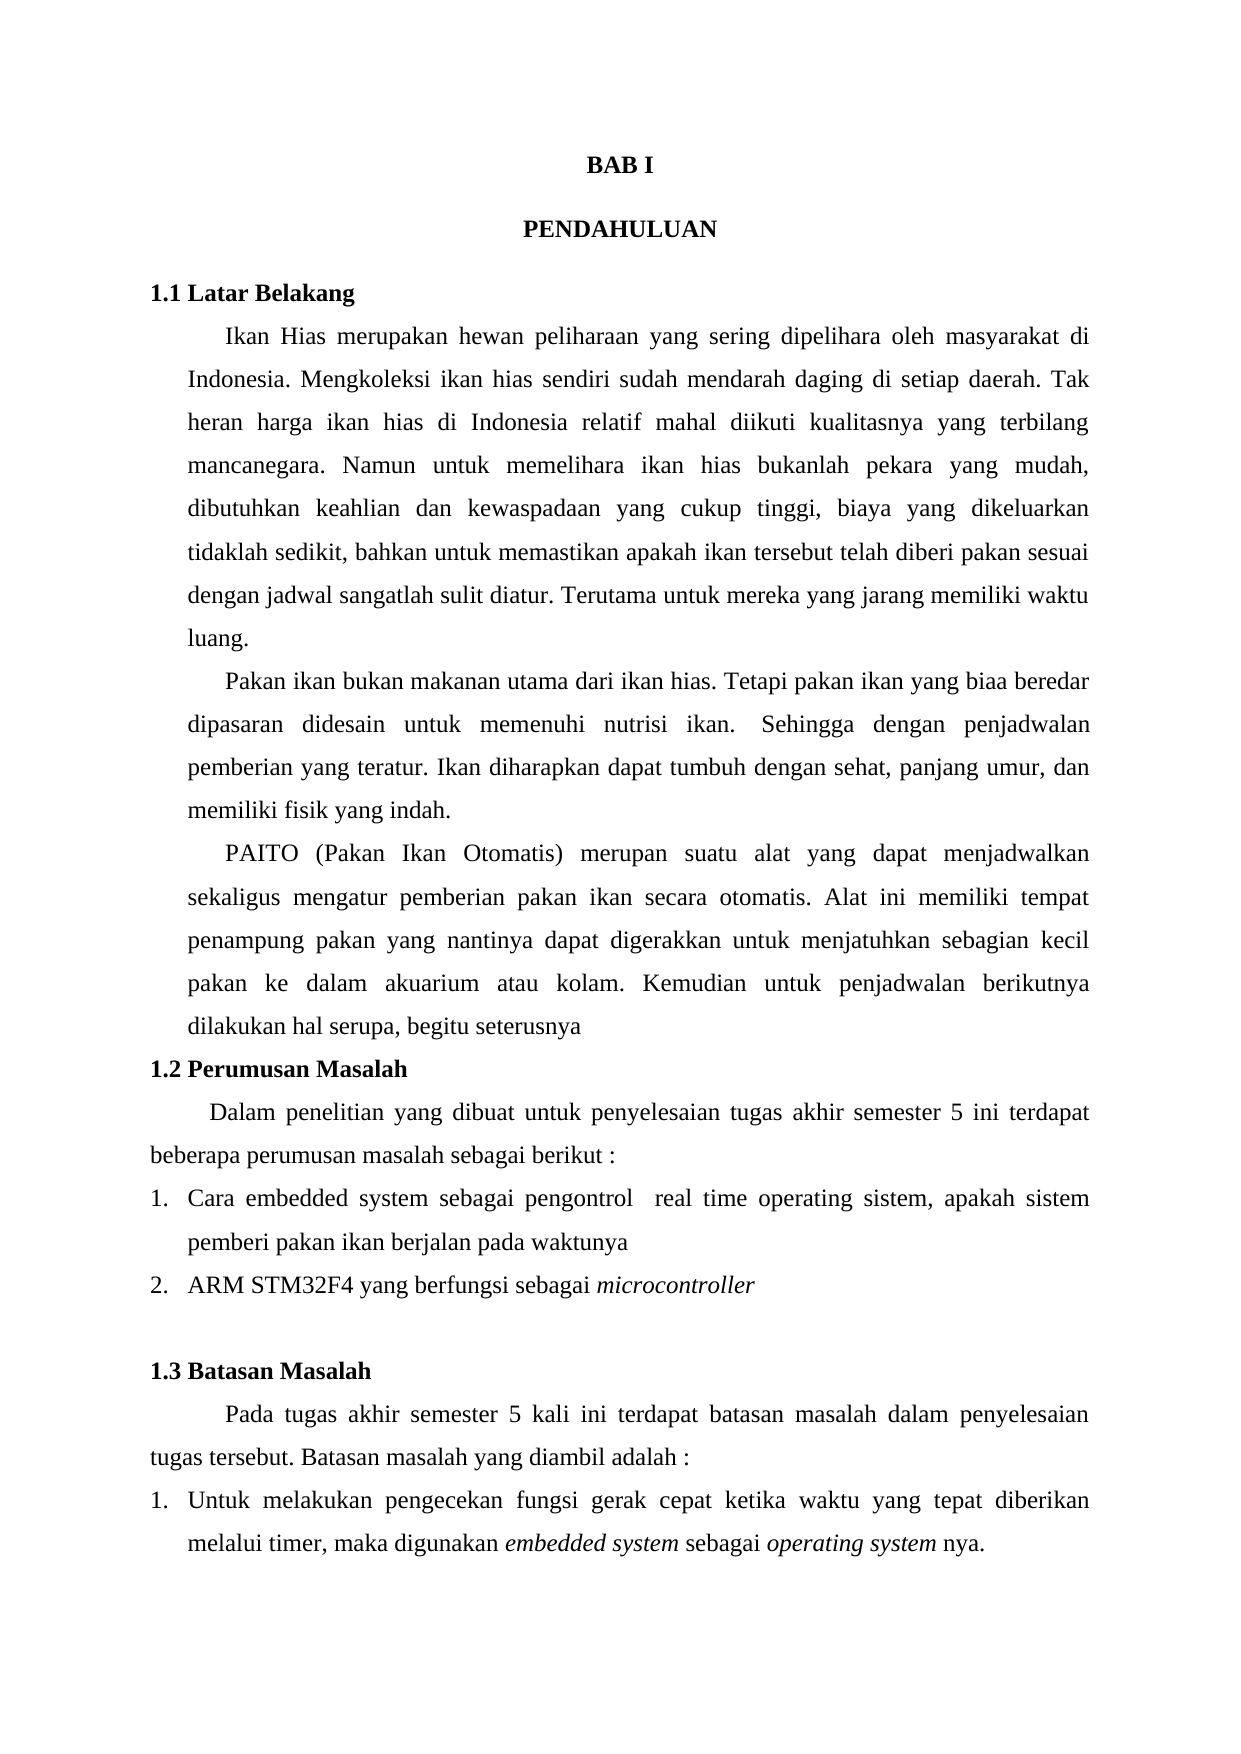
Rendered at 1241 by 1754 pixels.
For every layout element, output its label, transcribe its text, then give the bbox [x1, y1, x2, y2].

list Perumusan Masalah [150, 1054, 1090, 1083]
list Batasan Masalah [150, 1356, 1090, 1385]
list Pakan ikan bukan makanan utama dari ikan hias. Tetapi pakan ikan yang biaa beredar dipasaran didesain untuk memenuhi nutrisi ikan. Sehingga dengan penjadwalan pemberian yang teratur. Ikan diharapkan dapat tumbuh dengan sehat, panjang umur, dan memiliki fisik yang indah. [187, 666, 1090, 824]
text PENDAHULUAN [150, 214, 1090, 243]
text BAB I [150, 150, 1090, 179]
list Cara embedded system sebagai pengontrol real time operating sistem, apakah sistem pemberi pakan ikan berjalan pada waktunya [150, 1183, 1090, 1255]
list Ikan Hias merupakan hewan peliharaan yang sering dipelihara oleh masyarakat di Indonesia. Mengkoleksi ikan hias sendiri sudah mendarah daging di setiap daerah. Tak heran harga ikan hias di Indonesia relatif mahal diikuti kualitasnya yang terbilang mancanegara. Namun untuk memelihara ikan hias bukanlah pekara yang mudah, dibutuhkan keahlian dan kewaspadaan yang cukup tinggi, biaya yang dikeluarkan tidaklah sedikit, bahkan untuk memastikan apakah ikan tersebut telah diberi pakan sesuai dengan jadwal sangatlah sulit diatur. Terutama untuk mereka yang jarang memiliki waktu luang. [187, 321, 1090, 429]
list Latar Belakang [150, 278, 1090, 307]
list PAITO (Pakan Ikan Otomatis) merupan suatu alat yang dapat menjadwalkan sekaligus mengatur pemberian pakan ikan secara otomatis. Alat ini memiliki tempat penampung pakan yang nantinya dapat digerakkan untuk menjatuhkan sebagian kecil pakan ke dalam akuarium atau kolam. Kemudian untuk penjadwalan berikutnya dilakukan hal serupa, begitu seterusnya [187, 838, 1090, 1040]
list Pada tugas akhir semester 5 kali ini terdapat batasan masalah dalam penyelesaian tugas tersebut. Batasan masalah yang diambil adalah : [150, 1399, 1090, 1471]
list Dalam penelitian yang dibuat untuk penyelesaian tugas akhir semester 5 ini terdapat beberapa perumusan masalah sebagai berikut : [150, 1097, 1090, 1169]
list ARM STM32F4 yang berfungsi sebagai microcontroller [150, 1270, 1090, 1298]
list Ikan Hias merupakan hewan peliharaan yang sering dipelihara oleh masyarakat di Indonesia. Mengkoleksi ikan hias sendiri sudah mendarah daging di setiap daerah. Tak heran harga ikan hias di Indonesia relatif mahal diikuti kualitasnya yang terbilang mancanegara. Namun untuk memelihara ikan hias bukanlah pekara yang mudah, dibutuhkan keahlian dan kewaspadaan yang cukup tinggi, biaya yang dikeluarkan tidaklah sedikit, bahkan untuk memastikan apakah ikan tersebut telah diberi pakan sesuai dengan jadwal sangatlah sulit diatur. Terutama untuk mereka yang jarang memiliki waktu luang. [187, 550, 1090, 652]
list Ikan Hias merupakan hewan peliharaan yang sering dipelihara oleh masyarakat di Indonesia. Mengkoleksi ikan hias sendiri sudah mendarah daging di setiap daerah. Tak heran harga ikan hias di Indonesia relatif mahal diikuti kualitasnya yang terbilang mancanegara. Namun untuk memelihara ikan hias bukanlah pekara yang mudah, dibutuhkan keahlian dan kewaspadaan yang cukup tinggi, biaya yang dikeluarkan tidaklah sedikit, bahkan untuk memastikan apakah ikan tersebut telah diberi pakan sesuai dengan jadwal sangatlah sulit diatur. Terutama untuk mereka yang jarang memiliki waktu luang. [187, 430, 1090, 549]
list Untuk melakukan pengecekan fungsi gerak cepat ketika waktu yang tepat diberikan melalui timer, maka digunakan embedded system sebagai operating system nya. [150, 1485, 1090, 1557]
